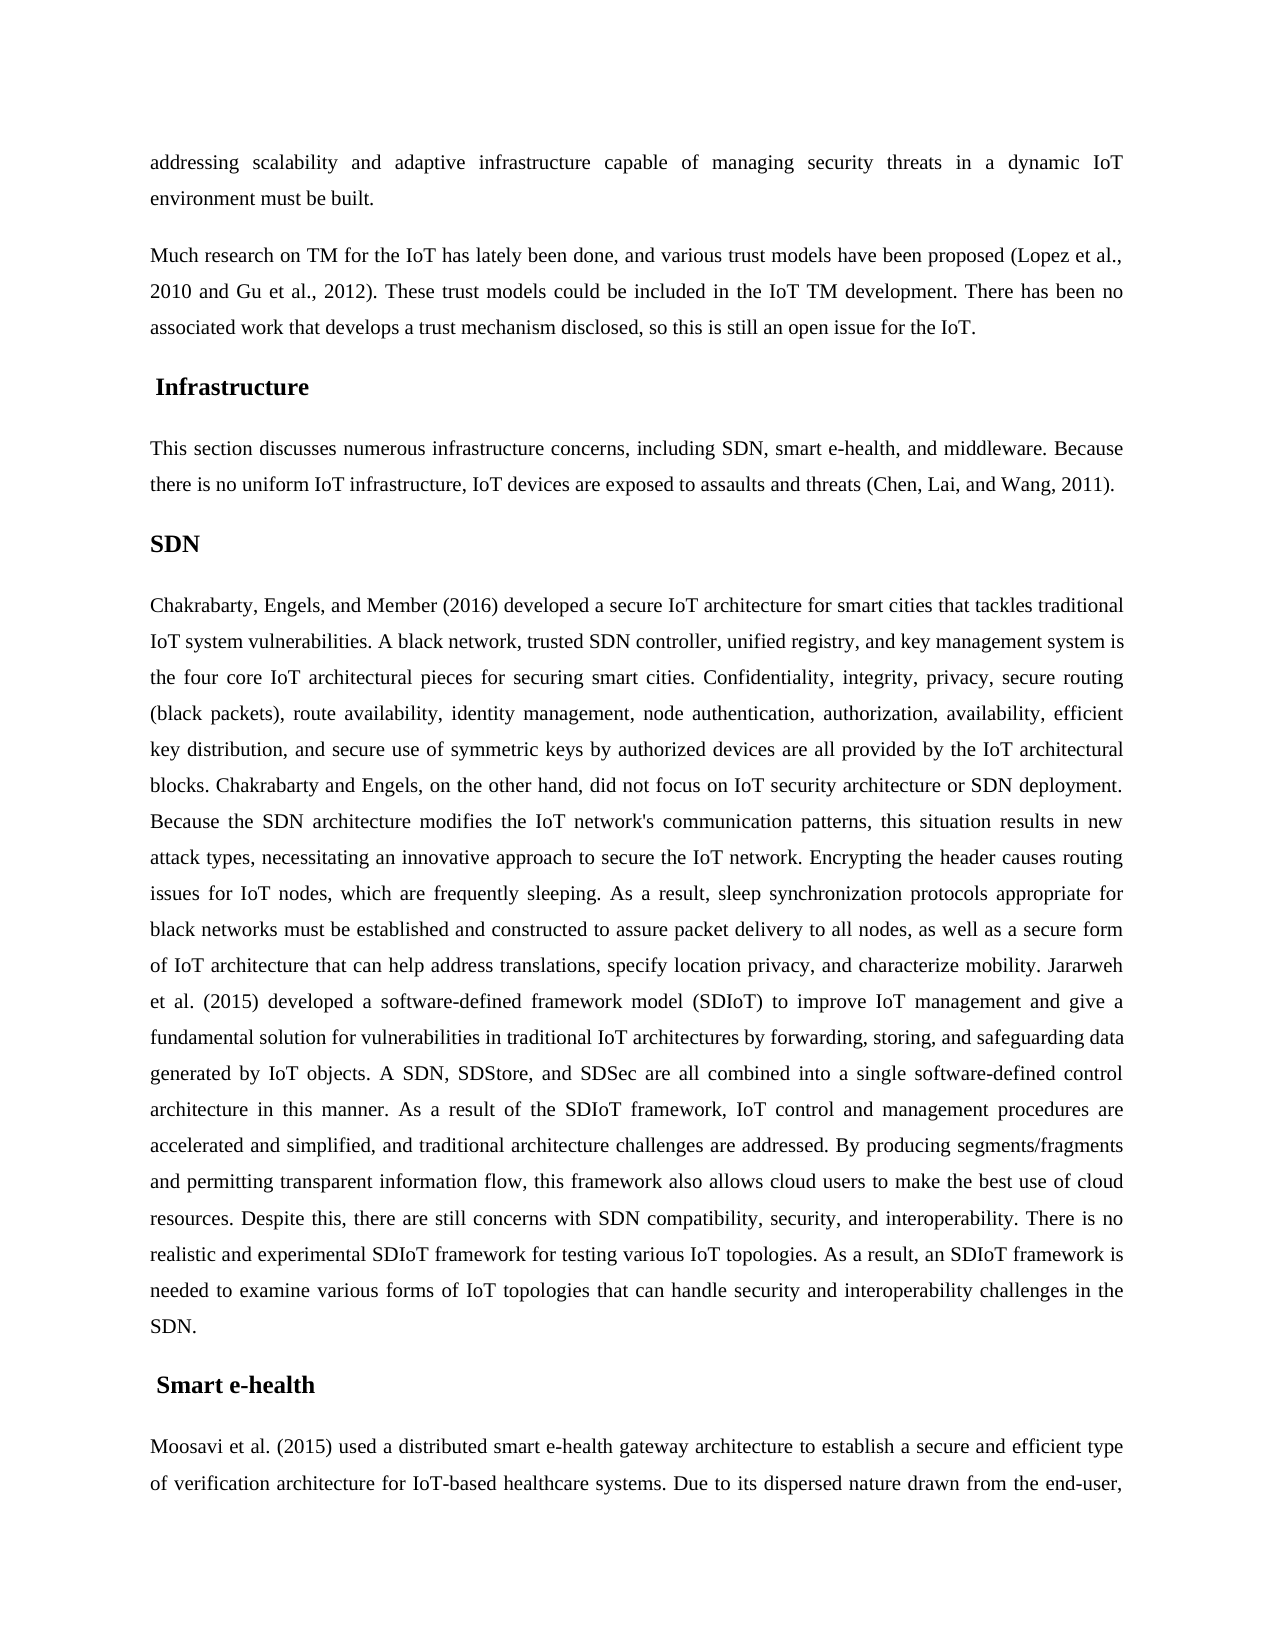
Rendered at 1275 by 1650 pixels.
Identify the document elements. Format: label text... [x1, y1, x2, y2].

text Much research on TM for the IoT has lately been done, and various trust models have been proposed (Lopez et al., 2010 and Gu et al., 2012). These trust models could be included in the IoT TM development. There has been no associated work that develops a trust mechanism disclosed, so this is still an open issue for the IoT. [150, 243, 1125, 339]
text SDN [150, 529, 1125, 557]
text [150, 1434, 1125, 1494]
text Chakrabarty, Engels, and Member (2016) developed a secure IoT architecture for smart cities that tackles traditional IoT system vulnerabilities. A black network, trusted SDN controller, unified registry, and key management system is the four core IoT architectural pieces for securing smart cities. Confidentiality, integrity, privacy, secure routing (black packets), route availability, identity management, node authentication, authorization, availability, efficient key distribution, and secure use of symmetric keys by authorized devices are all provided by the IoT architectural blocks. Chakrabarty and Engels, on the other hand, did not focus on IoT security architecture or SDN deployment. Because the SDN architecture modifies the IoT network's communication patterns, this situation results in new attack types, necessitating an innovative approach to secure the IoT network. Encrypting the header causes routing issues for IoT nodes, which are frequently sleeping. As a result, sleep synchronization protocols appropriate for black networks must be established and constructed to assure packet delivery to all nodes, as well as a secure form of IoT architecture that can help address translations, specify location privacy, and characterize mobility. Jararweh et al. (2015) developed a software-defined framework model (SDIoT) to improve IoT management and give a fundamental solution for vulnerabilities in traditional IoT architectures by forwarding, storing, and safeguarding data generated by IoT objects. A SDN, SDStore, and SDSec are all combined into a single software-defined control architecture in this manner. As a result of the SDIoT framework, IoT control and management procedures are accelerated and simplified, and traditional architecture challenges are addressed. By producing segments/fragments and permitting transparent information flow, this framework also allows cloud users to make the best use of cloud resources. Despite this, there are still concerns with SDN compatibility, security, and interoperability. There is no realistic and experimental SDIoT framework for testing various IoT topologies. As a result, an SDIoT framework is needed to examine various forms of IoT topologies that can handle security and interoperability challenges in the SDN. [150, 593, 1125, 1338]
text Smart e-health [150, 1370, 1125, 1399]
text Infrastructure [150, 372, 1125, 401]
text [150, 150, 1125, 210]
text This section discusses numerous infrastructure concerns, including SDN, smart e-health, and middleware. Because there is no uniform IoT infrastructure, IoT devices are exposed to assaults and threats (Chen, Lai, and Wang, 2011). [150, 436, 1125, 496]
